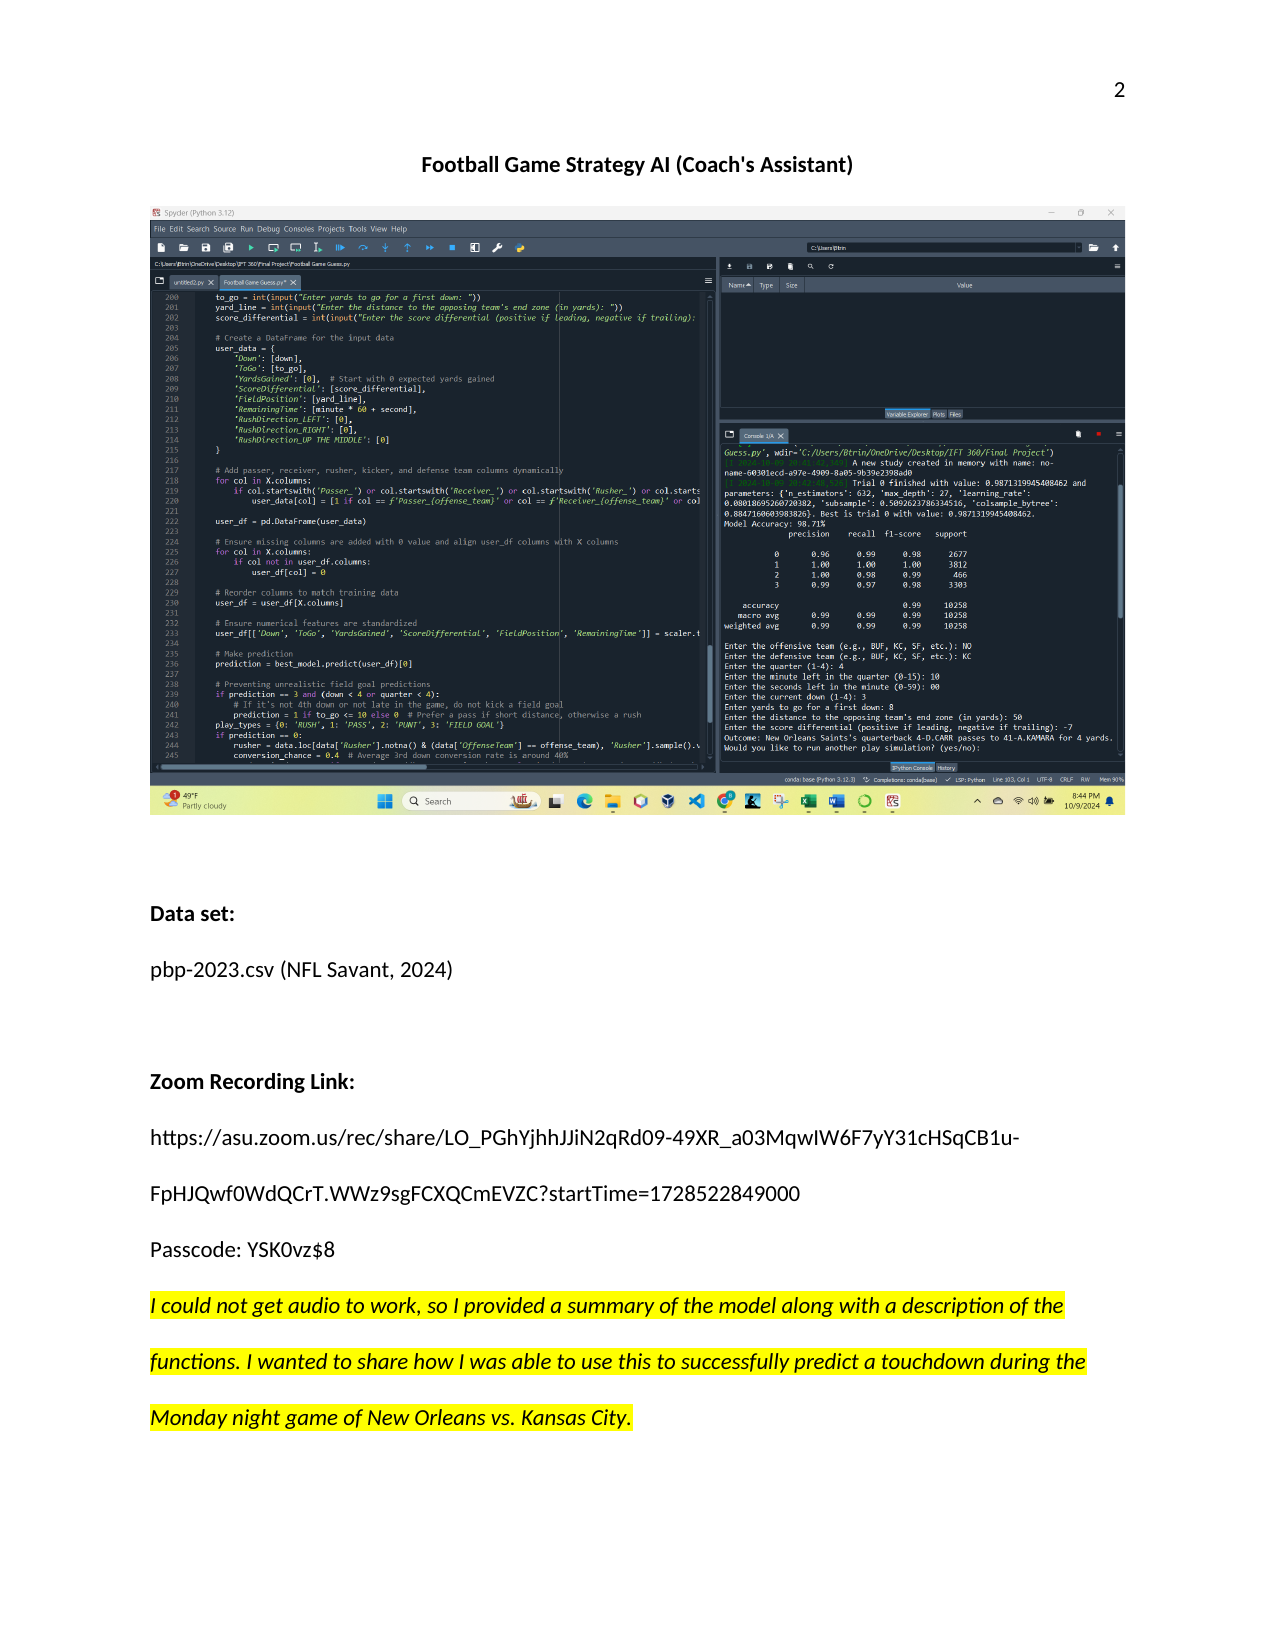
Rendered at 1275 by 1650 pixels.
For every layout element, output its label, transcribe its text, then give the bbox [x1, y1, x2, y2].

title I could not get audio to work, so I provided a summary of the model along with a description of the functions. I wanted to share how I was able to use this to successfully predict a touchdown during the Monday night game of New Orleans vs. Kansas City. [150, 1291, 1125, 1431]
title https://asu.zoom.us/rec/share/LO_PGhYjhhJJiN2qRd09-49XR_a03MqwIW6F7yY31cHSqCB1u-FpHJQwf0WdQCrT.WWz9sgFCXQCmEVZC?startTime=1728522849000 [150, 1123, 1125, 1207]
title Football Game Strategy AI (Coach's Assistant) [150, 150, 1125, 178]
title pbp-2023.csv [150, 955, 1125, 983]
picture [150, 206, 1125, 815]
title Data set: [150, 899, 1125, 927]
title Passcode: YSK0vz$8 [150, 1235, 1125, 1263]
title Zoom Recording Link: [150, 1067, 1125, 1095]
